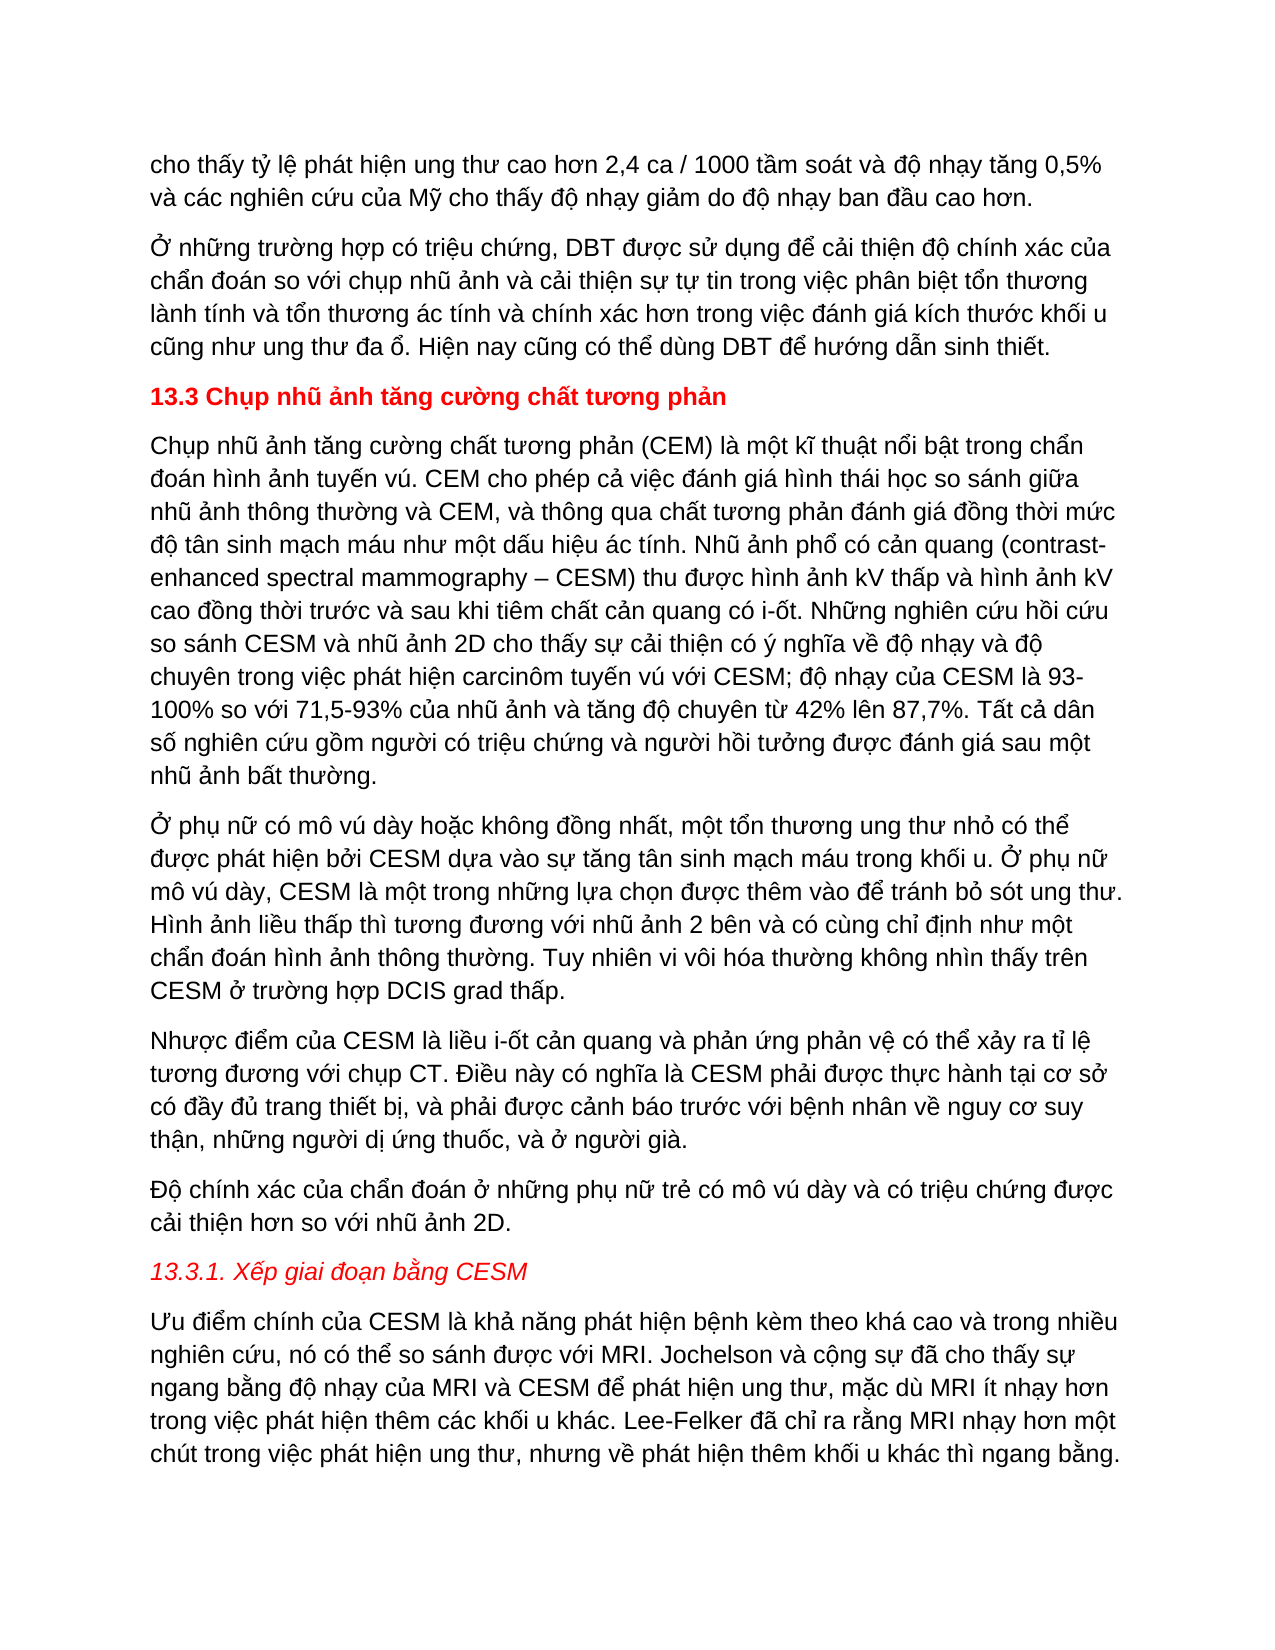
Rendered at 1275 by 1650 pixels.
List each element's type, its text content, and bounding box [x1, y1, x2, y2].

text 13.3 Chụp nhũ ảnh tăng cường chất tương phản [150, 381, 1125, 410]
text Ở phụ nữ có mô vú dày hoặc không đồng nhất, một tổn thương ung thư nhỏ có thể được phát hiện bởi CESM dựa vào sự tăng tân sinh mạch máu trong khối u. Ở phụ nữ mô vú dày, CESM là một trong những lựa chọn được thêm vào để tránh bỏ sót ung thư. Hình ảnh liều thấp thì tương đương với nhũ ảnh 2 bên và có cùng chỉ định như một chẩn đoán hình ảnh thông thường. Tuy nhiên vi vôi hóa thường không nhìn thấy trên CESM ở trường hợp DCIS grad thấp. [150, 811, 1125, 1005]
text Độ chính xác của chẩn đoán ở những phụ nữ trẻ có mô vú dày và có triệu chứng được cải thiện hơn so với nhũ ảnh 2D. [150, 1174, 1125, 1236]
text Chụp nhũ ảnh tăng cường chất tương phản (CEM) là một kĩ thuật nổi bật trong chẩn đoán hình ảnh tuyến vú. CEM cho phép cả việc đánh giá hình thái học so sánh giữa nhũ ảnh thông thường và CEM, và thông qua chất tương phản đánh giá đồng thời mức độ tân sinh mạch máu như một dấu hiệu ác tính. Nhũ ảnh phổ có cản quang (contrast-enhanced spectral mammography – CESM) thu được hình ảnh kV thấp và hình ảnh kV cao đồng thời trước và sau khi tiêm chất cản quang có i-ốt. Những nghiên cứu hồi cứu so sánh CESM và nhũ ảnh 2D cho thấy sự cải thiện có ý nghĩa về độ nhạy và độ chuyên trong việc phát hiện carcinôm tuyến vú với CESM; độ nhạy của CESM là 93-100% so với 71,5-93% của nhũ ảnh và tăng độ chuyên từ 42% lên 87,7%. Tất cả dân số nghiên cứu gồm người có triệu chứng và người hồi tưởng được đánh giá sau một nhũ ảnh bất thường. [150, 431, 1125, 790]
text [150, 1307, 1125, 1468]
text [150, 150, 1125, 212]
text 13.3.1. Xếp giai đoạn bằng CESM [150, 1257, 1125, 1286]
text Ở những trường hợp có triệu chứng, DBT được sử dụng để cải thiện độ chính xác của chẩn đoán so với chụp nhũ ảnh và cải thiện sự tự tin trong việc phân biệt tổn thương lành tính và tổn thương ác tính và chính xác hơn trong việc đánh giá kích thước khối u cũng như ung thư đa ổ. Hiện nay cũng có thể dùng DBT để hướng dẫn sinh thiết. [150, 233, 1125, 361]
text Nhược điểm của CESM là liều i-ốt cản quang và phản ứng phản vệ có thể xảy ra tỉ lệ tương đương với chụp CT. Điều này có nghĩa là CESM phải được thực hành tại cơ sở có đầy đủ trang thiết bị, và phải được cảnh báo trước với bệnh nhân về nguy cơ suy thận, những người dị ứng thuốc, và ở người già. [150, 1026, 1125, 1154]
